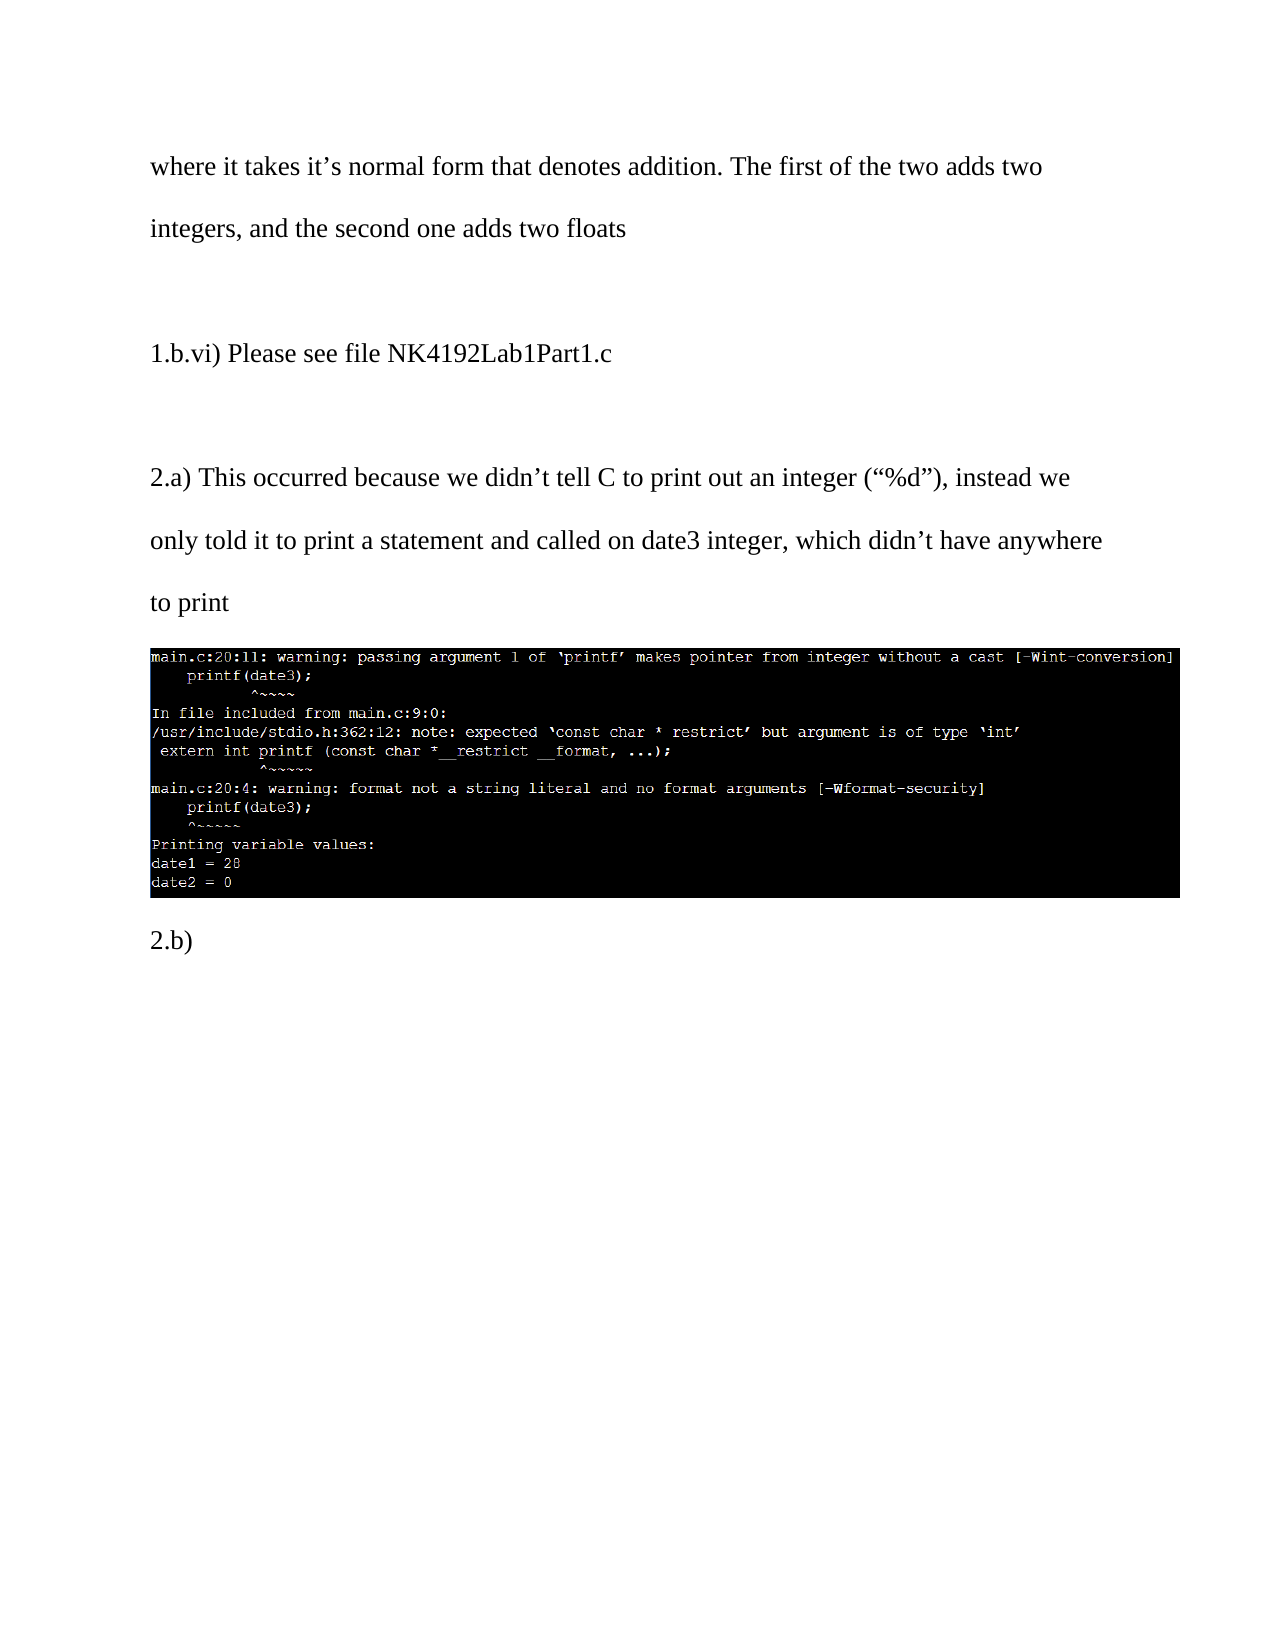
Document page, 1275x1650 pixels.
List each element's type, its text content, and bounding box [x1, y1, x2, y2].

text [150, 150, 1125, 243]
picture [150, 648, 1180, 898]
text 2.b) [150, 924, 1125, 955]
text 1.b.vi) Please see file NK4192Lab1Part1.c [150, 337, 1125, 368]
text 2.a) This occurred because we didn’t tell C to print out an integer (“%d”), instead we only told it to print a statement and called on date3 integer, which didn’t have anywhere to print [150, 461, 1125, 617]
